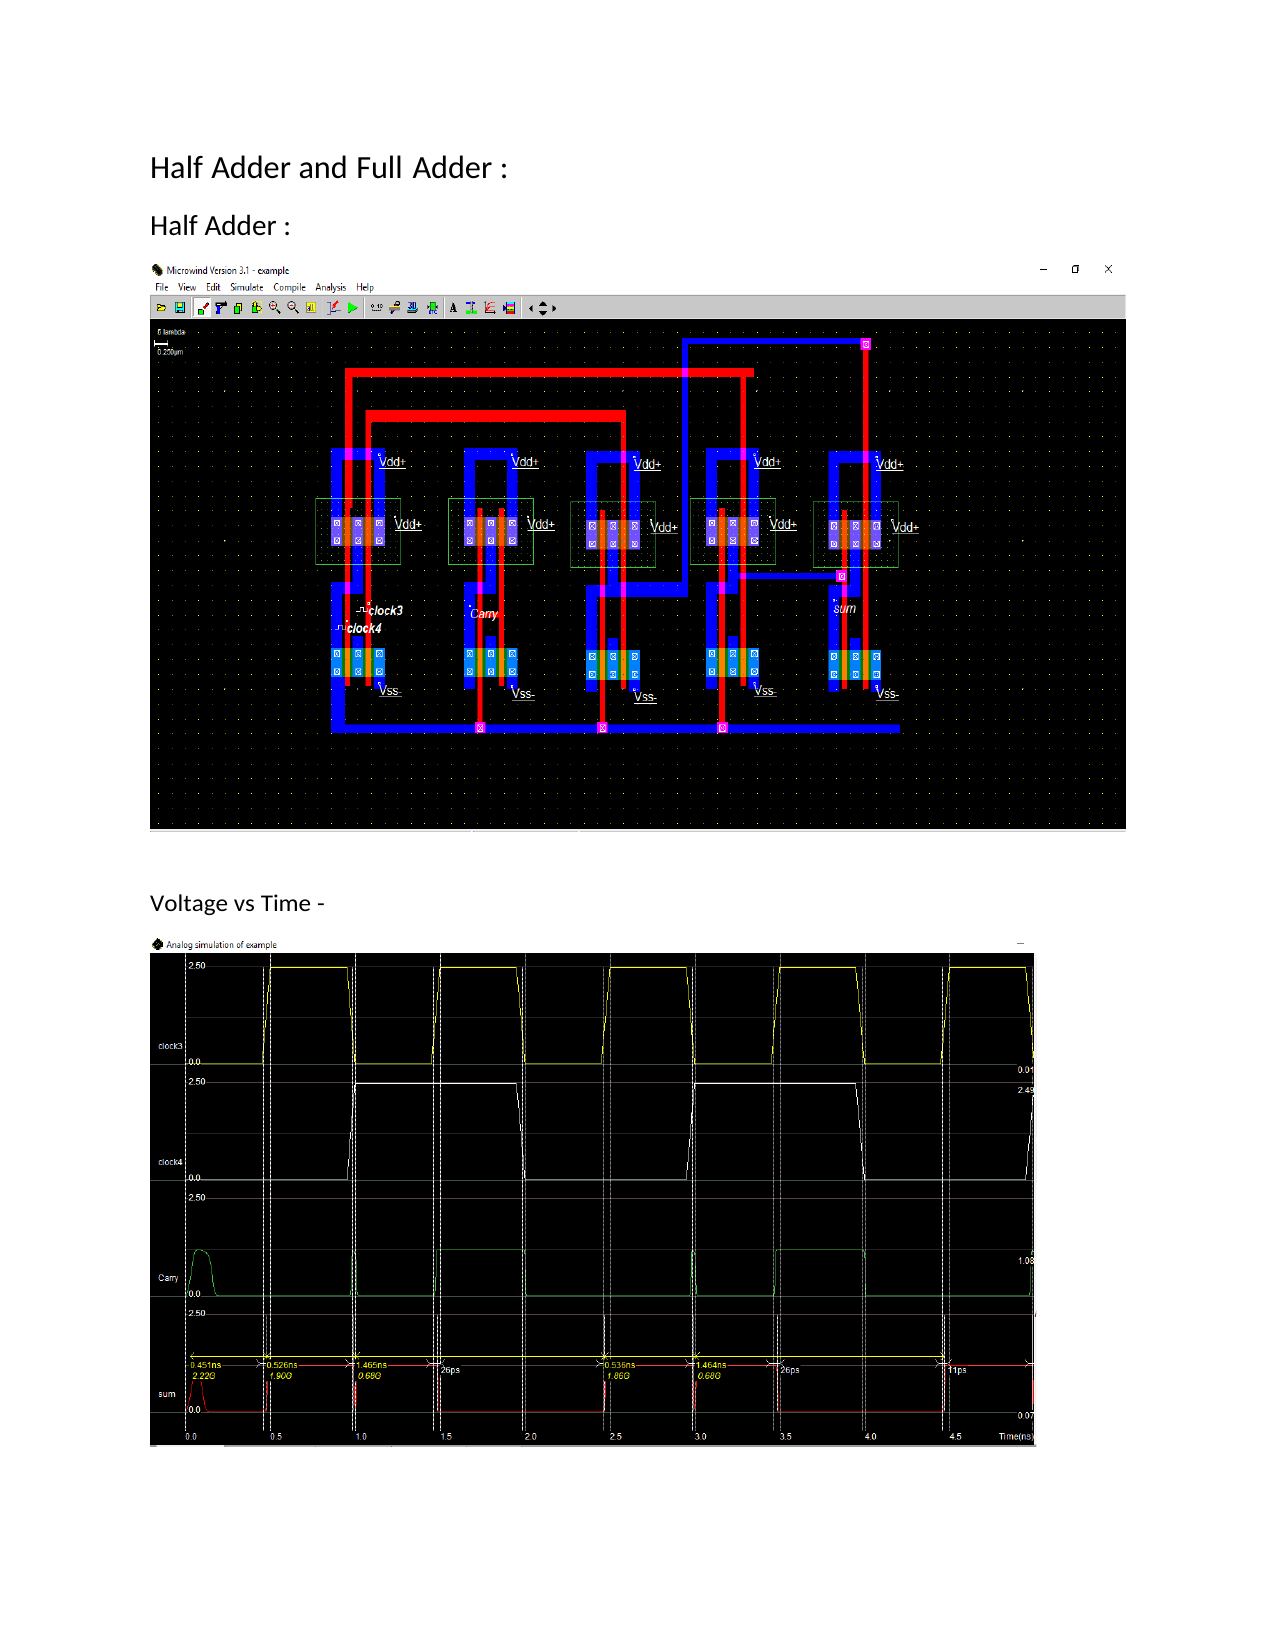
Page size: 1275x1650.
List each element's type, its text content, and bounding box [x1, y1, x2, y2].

picture [150, 938, 1037, 1447]
text Voltage vs Time - [150, 888, 1187, 918]
subtitle Half Adder and Full Adder : [150, 147, 1187, 187]
subtitle Half Adder : [150, 207, 1187, 242]
picture [150, 264, 1126, 832]
